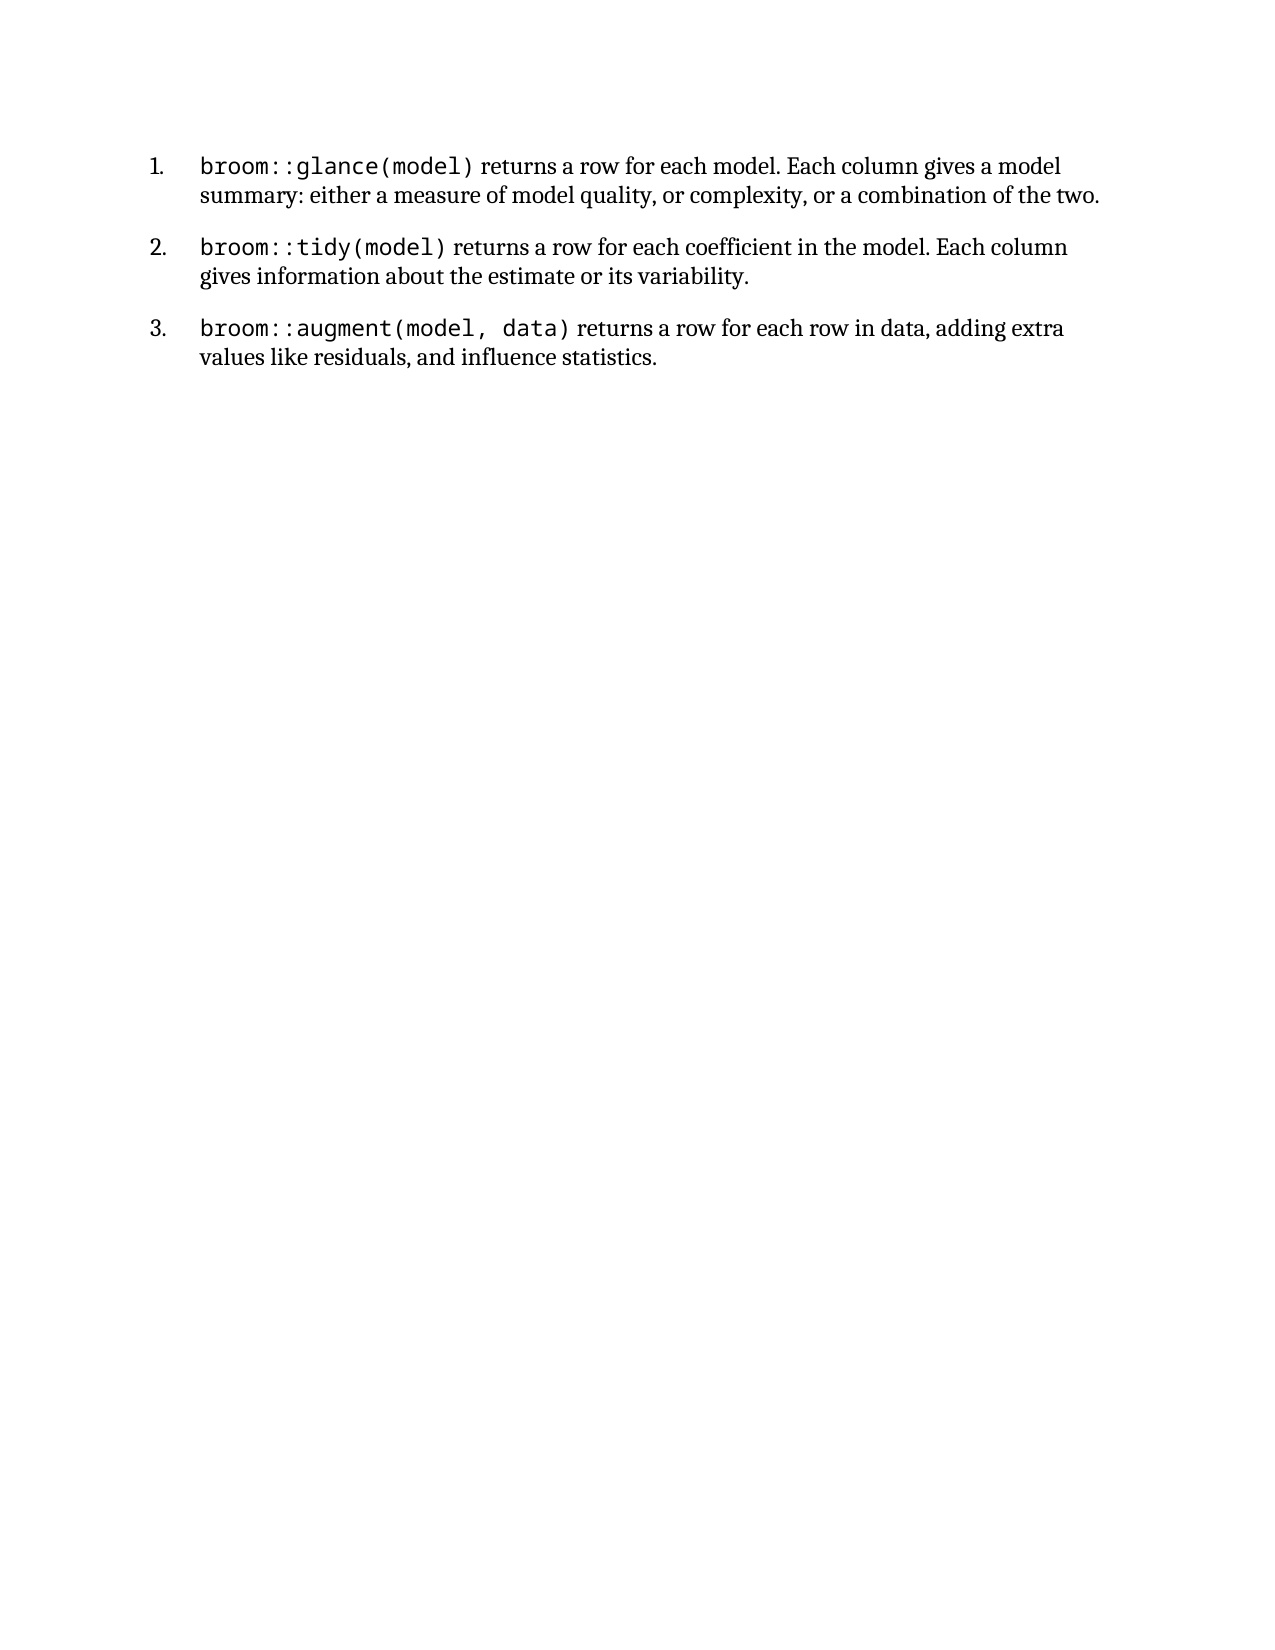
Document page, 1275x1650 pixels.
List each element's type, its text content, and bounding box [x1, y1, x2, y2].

list broom::augment(model, data) returns a row for each row in data, adding extra values like residuals, and influence statistics. [150, 312, 1125, 372]
list broom::glance(model) returns a row for each model. Each column gives a model summary: either a measure of model quality, or complexity, or a combination of the two. [150, 150, 1125, 210]
list broom::tidy(model) returns a row for each coefficient in the model. Each column gives information about the estimate or its variability. [150, 231, 1125, 291]
